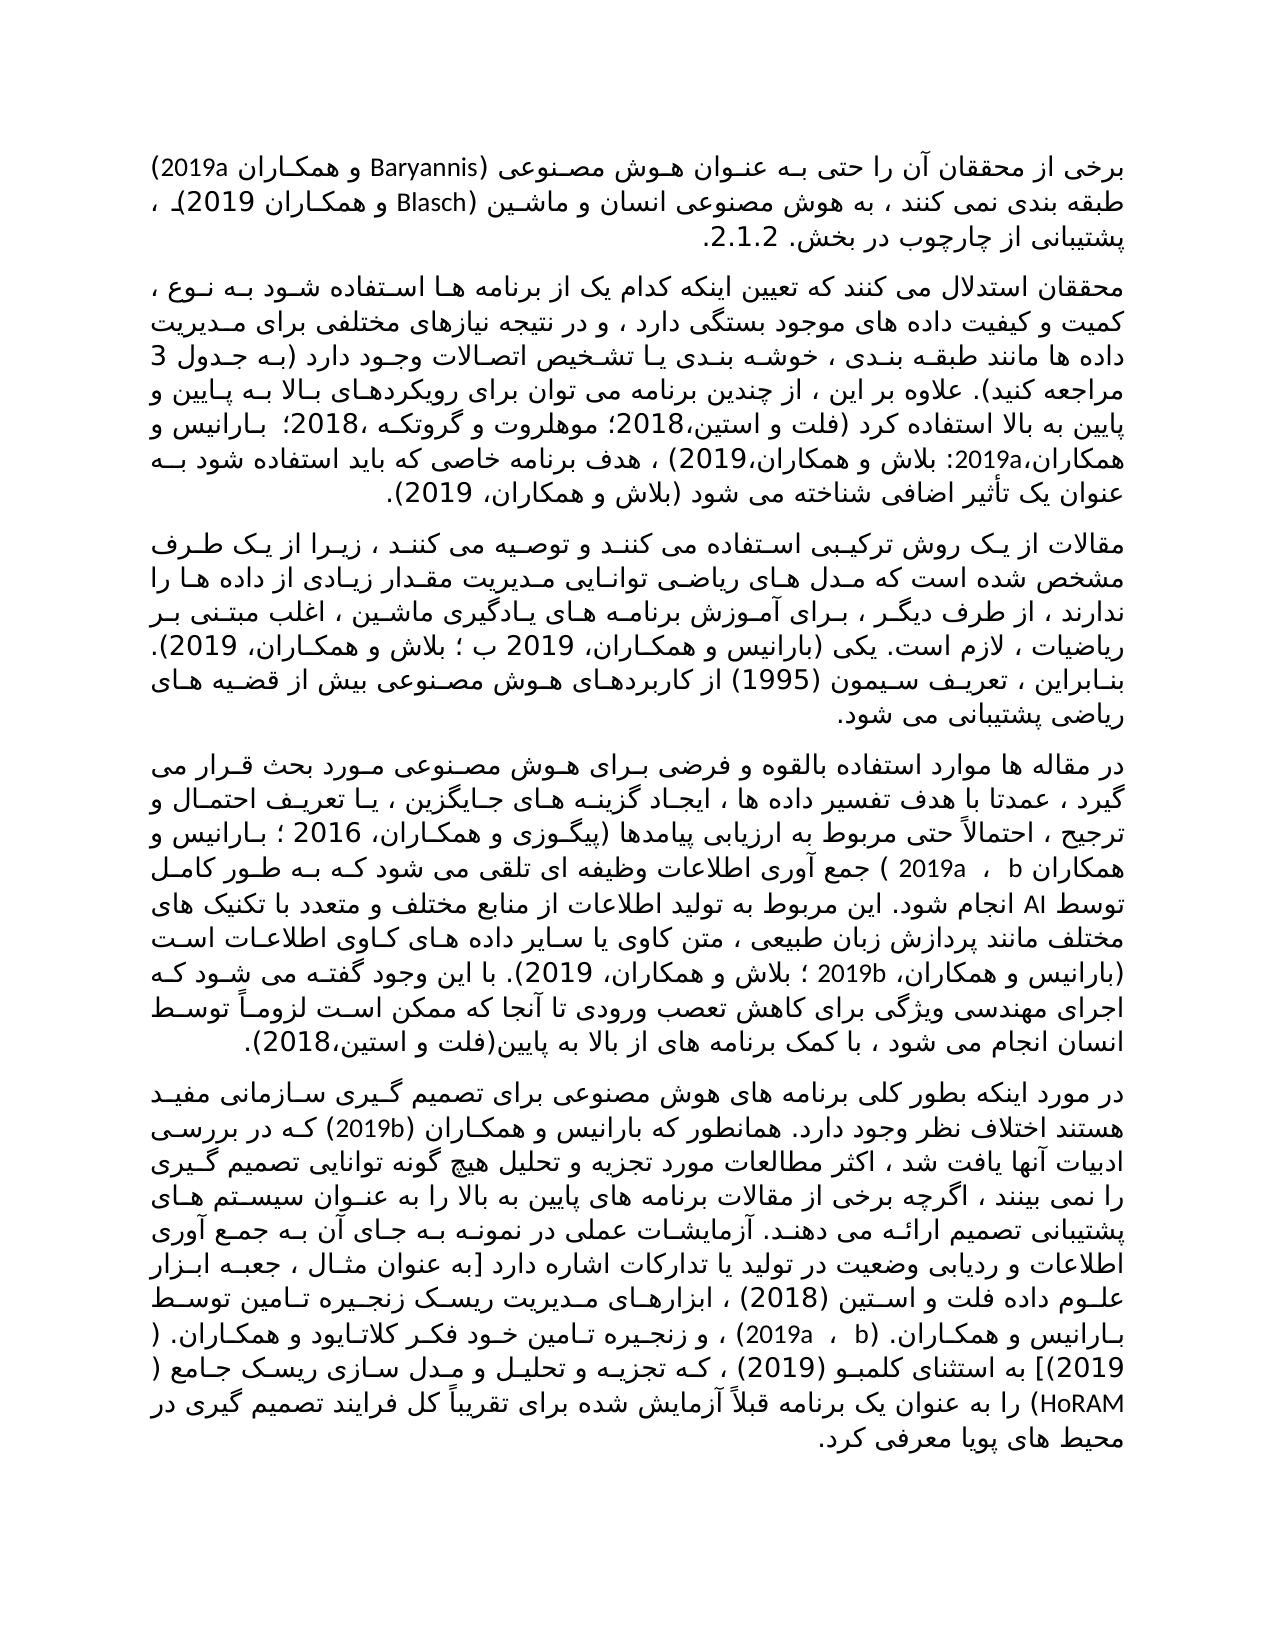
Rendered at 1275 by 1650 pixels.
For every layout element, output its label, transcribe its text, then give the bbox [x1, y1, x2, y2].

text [150, 150, 1125, 253]
text در مقاله ها موارد استفاده بالقوه و فرضی برای هوش مصنوعی مورد بحث قرار می گیرد ، عمدتا با هدف تفسیر داده ها ، ایجاد گزینه های جایگزین ، یا تعریف احتمال و ترجیح ، احتمالاً حتی مربوط به ارزیابی پیامدها (پیگوزی و همکاران، 2016 ؛ بارانیس و همکاران 2019a ، b ) جمع آوری اطلاعات وظیفه ای تلقی می شود که به طور کامل توسط AI انجام شود. این مربوط به تولید اطلاعات از منابع مختلف و متعدد با تکنیک های مختلف مانند پردازش زبان طبیعی ، متن کاوی یا سایر داده های کاوی اطلاعات است (بارانیس و همکاران، 2019b ؛ بلاش و همکاران، 2019). با این وجود گفته می شود که اجرای مهندسی ویژگی برای کاهش تعصب ورودی تا آنجا که ممکن است لزوماً توسط انسان انجام می شود ، با کمک برنامه های از بالا به پایین(فلت و استین،2018). [150, 749, 1125, 1058]
text در مورد اینکه بطور کلی برنامه های هوش مصنوعی برای تصمیم گیری سازمانی مفید هستند اختلاف نظر وجود دارد. همانطور که بارانیس و همکاران (2019b) که در بررسی ادبیات آنها یافت شد ، اکثر مطالعات مورد تجزیه و تحلیل هیچ گونه توانایی تصمیم گیری را نمی بینند ، اگرچه برخی از مقالات برنامه های پایین به بالا را به عنوان سیستم های پشتیبانی تصمیم ارائه می دهند. آزمایشات عملی در نمونه به جای آن به جمع آوری اطلاعات و ردیابی وضعیت در تولید یا تدارکات اشاره دارد [به عنوان مثال ، جعبه ابزار علوم داده فلت و استین (2018) ، ابزارهای مدیریت ریسک زنجیره تامین توسط بارانیس و همکاران. (2019a ، b) ، و زنجیره تامین خود فکر کلاتایود و همکاران. (2019)] به استثنای کلمبو (2019) ، که تجزیه و تحلیل و مدل سازی ریسک جامع (HoRAM) را به عنوان یک برنامه قبلاً آزمایش شده برای تقریباً کل فرایند تصمیم گیری در محیط های پویا معرفی کرد. [150, 1077, 1125, 1454]
text محققان استدلال می کنند که تعیین اینکه کدام یک از برنامه ها استفاده شود به نوع ، کمیت و کیفیت داده های موجود بستگی دارد ، و در نتیجه نیازهای مختلفی برای مدیریت داده ها مانند طبقه بندی ، خوشه بندی یا تشخیص اتصالات وجود دارد (به جدول 3 مراجعه کنید). علاوه بر این ، از چندین برنامه می توان برای رویکردهای بالا به پایین و پایین به بالا استفاده کرد (فلت و استین،2018؛ موهلروت و گروتکه ،2018؛ بارانیس و همکاران،2019a: بلاش و همکاران،2019) ، هدف برنامه خاصی که باید استفاده شود به عنوان یک تأثیر اضافی شناخته می شود (بلاش و همکاران، 2019). [150, 272, 1125, 509]
text مقالات از یک روش ترکیبی استفاده می کنند و توصیه می کنند ، زیرا از یک طرف مشخص شده است که مدل های ریاضی توانایی مدیریت مقدار زیادی از داده ها را ندارند ، از طرف دیگر ، برای آموزش برنامه های یادگیری ماشین ، اغلب مبتنی بر ریاضیات ، لازم است. یکی (بارانیس و همکاران، 2019 ب ؛ بلاش و همکاران، 2019). بنابراین ، تعریف سيمون (1995) از کاربردهای هوش مصنوعی بیش از قضیه های ریاضی پشتیبانی می شود. [150, 528, 1125, 730]
